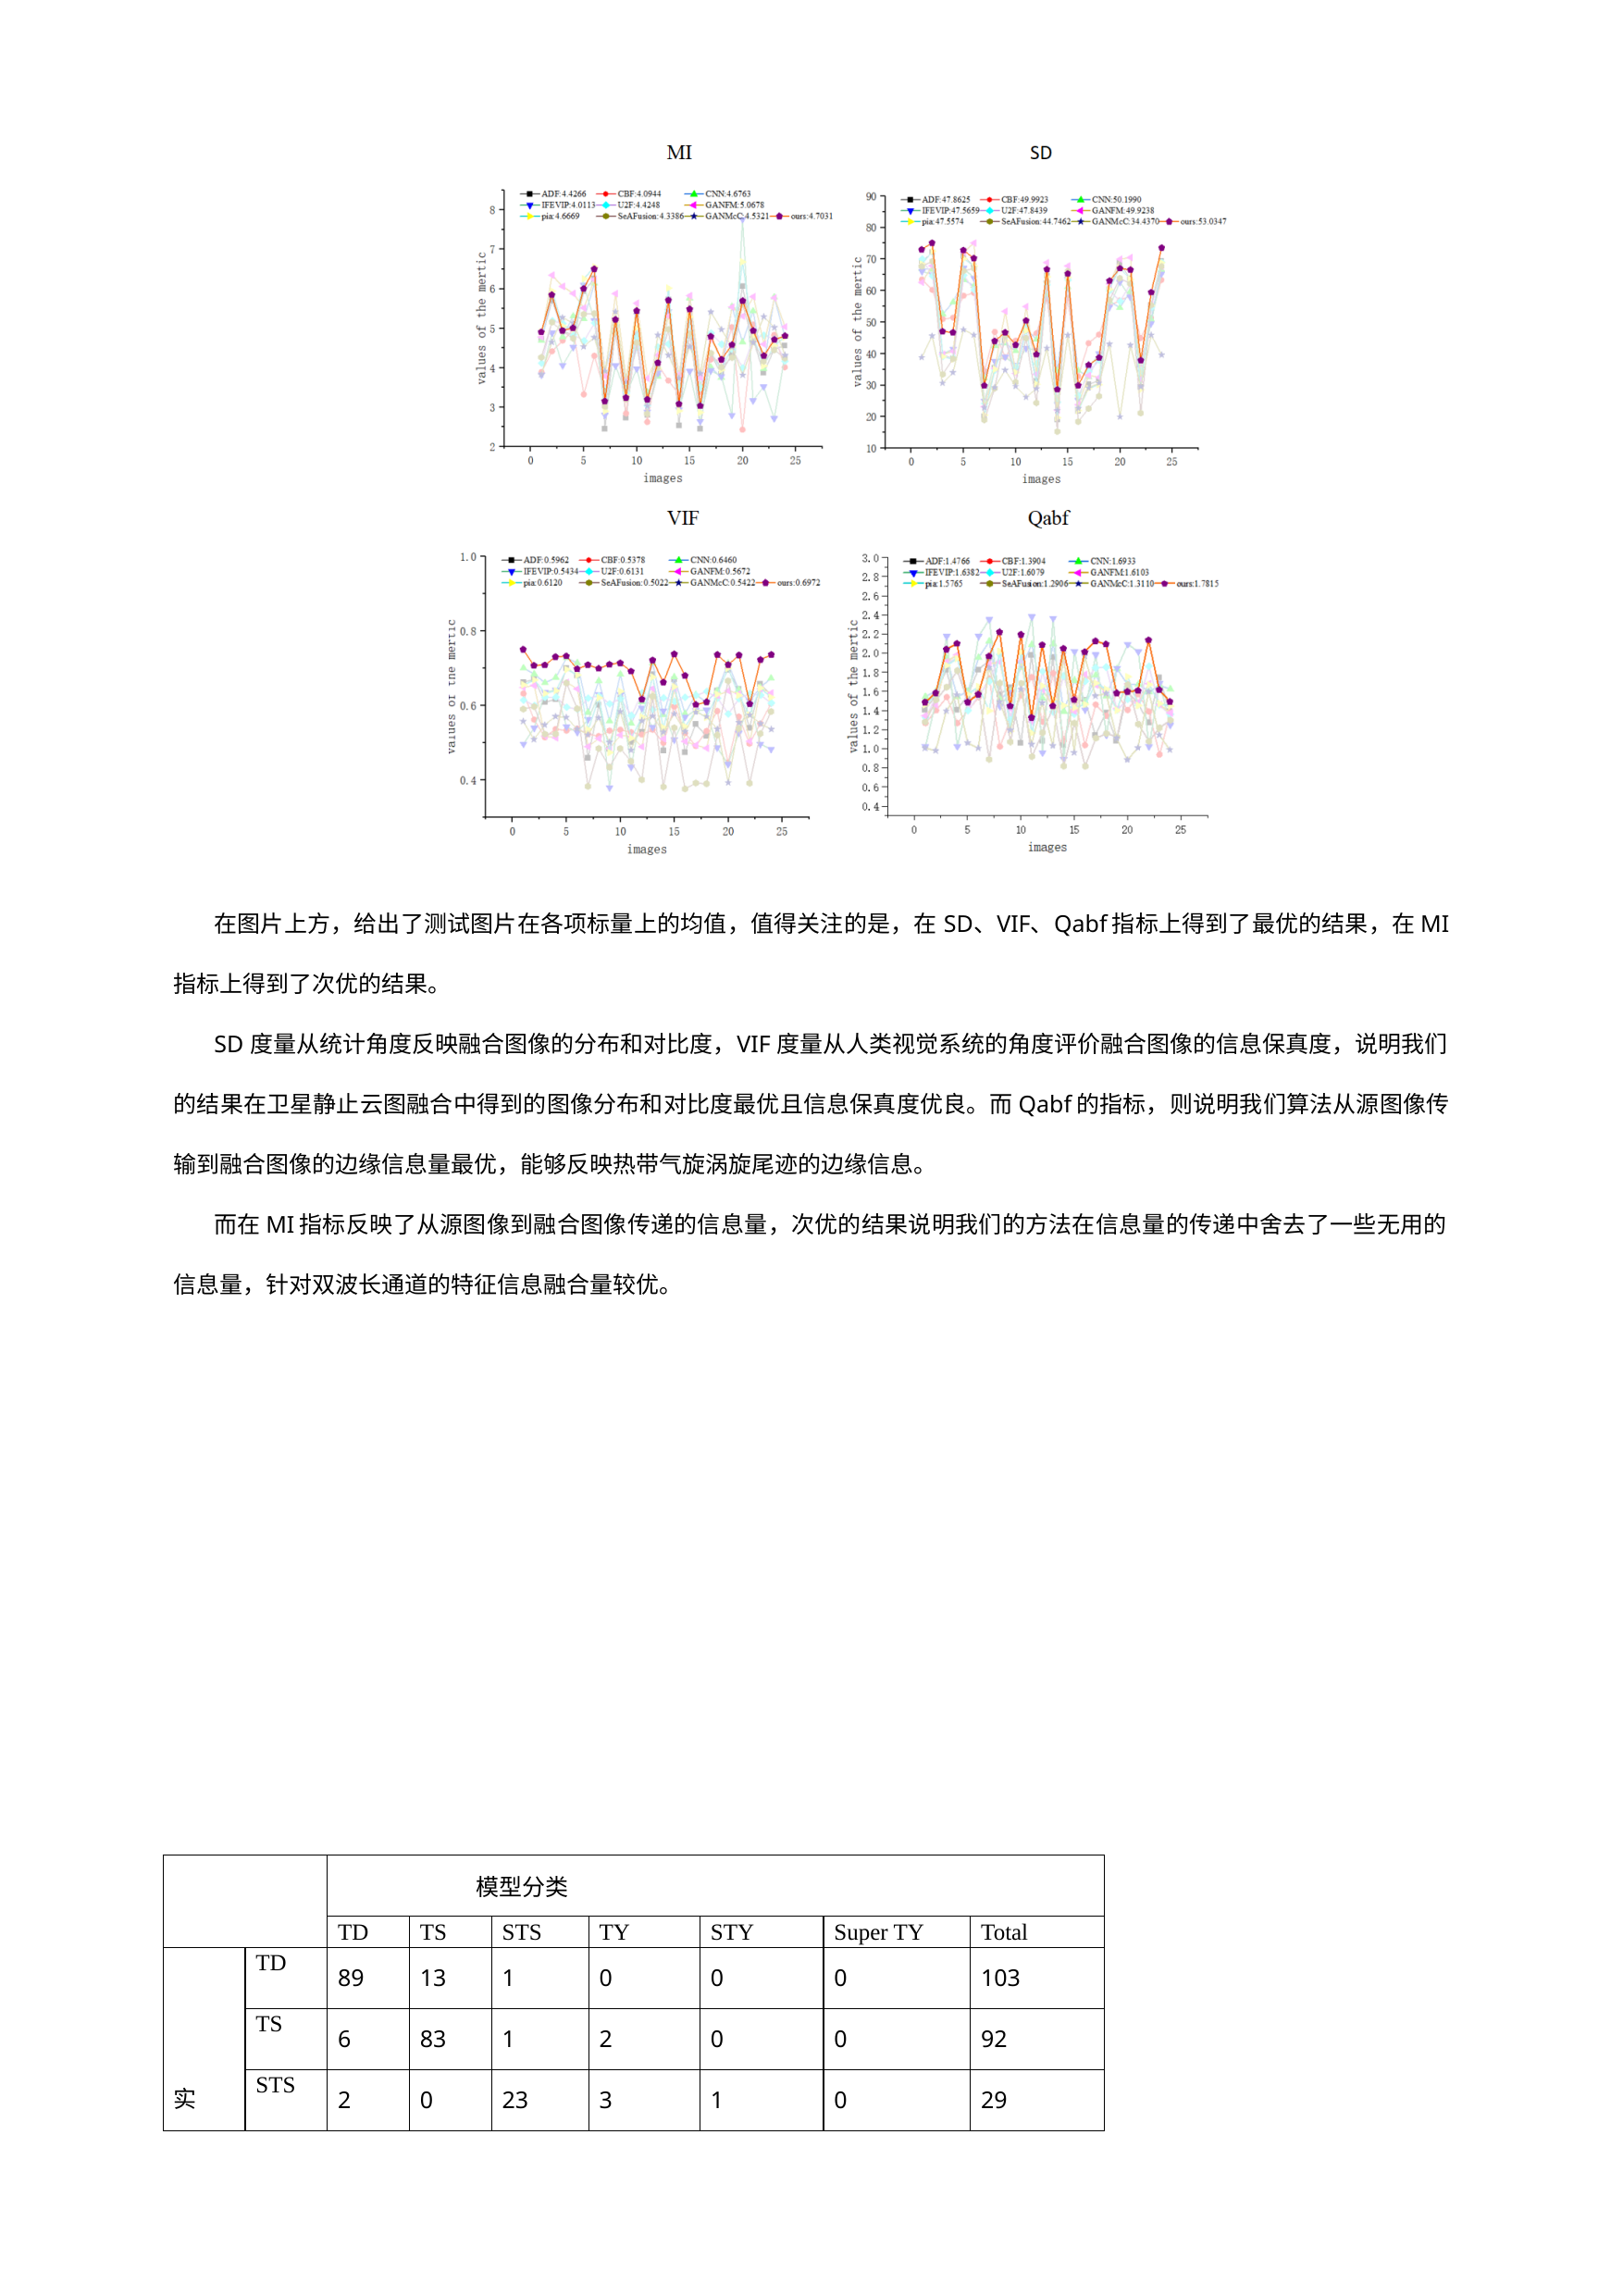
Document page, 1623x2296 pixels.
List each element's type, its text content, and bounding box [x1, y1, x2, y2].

table_cell 0 [410, 2070, 491, 2130]
table_cell TY [589, 1917, 700, 1946]
table_cell 23 [492, 2070, 588, 2130]
table_header 模型分类 [328, 1855, 1104, 1916]
table_cell 2 [589, 2009, 700, 2069]
table_cell STS [492, 1917, 588, 1946]
table_cell 92 [971, 2009, 1104, 2069]
text 在图片上方，给出了测试图片在各项标量上的均值，值得关注的是，在SD、VIF、Qabf指标上得到了最优的结果，在MI指标上得到了次优的结果。 [173, 892, 1449, 1012]
picture [427, 140, 1276, 872]
table_cell 0 [824, 2009, 970, 2069]
table_cell 实 际 分 类 [164, 1948, 244, 2130]
table_cell 83 [410, 2009, 491, 2069]
table_cell 13 [410, 1948, 491, 2007]
text 而在MI指标反映了从源图像到融合图像传递的信息量，次优的结果说明我们的方法在信息量的传递中舍去了一些无用的信息量，针对双波长通道的特征信息融合量较优。 [173, 1193, 1449, 1313]
table_cell 0 [824, 1948, 970, 2007]
table_cell 0 [700, 2009, 823, 2069]
table_cell 0 [700, 1948, 823, 2007]
text SD 度量从统计角度反映融合图像的分布和对比度，VIF 度量从人类视觉系统的角度评价融合图像的信息保真度，说明我们的结果在卫星静止云图融合中得到的图像分布和对比度最优且信息保真度优良。而Qabf的指标，则说明我们算法从源图像传输到融合图像的边缘信息量最优，能够反映热带气旋涡旋尾迹的边缘信息。 [173, 1012, 1449, 1193]
table_cell TS [246, 2009, 327, 2069]
table_cell TD [246, 1948, 327, 2007]
table_cell 29 [971, 2070, 1104, 2130]
table_cell 2 [328, 2070, 409, 2130]
table_cell 1 [492, 2009, 588, 2069]
table_cell Total [971, 1917, 1104, 1946]
table_cell 0 [824, 2070, 970, 2130]
table_cell Super TY [824, 1917, 970, 1946]
table_cell 0 [589, 1948, 700, 2007]
table_cell 1 [492, 1948, 588, 2007]
table_cell TS [410, 1917, 491, 1946]
table_header [164, 1855, 327, 1946]
table_cell STY [700, 1917, 823, 1946]
table_cell 3 [589, 2070, 700, 2130]
table_cell STS [246, 2070, 327, 2130]
table_cell 1 [700, 2070, 823, 2130]
table_cell 6 [328, 2009, 409, 2069]
table_cell 89 [328, 1948, 409, 2007]
table_cell 103 [971, 1948, 1104, 2007]
table_cell TD [328, 1917, 409, 1946]
